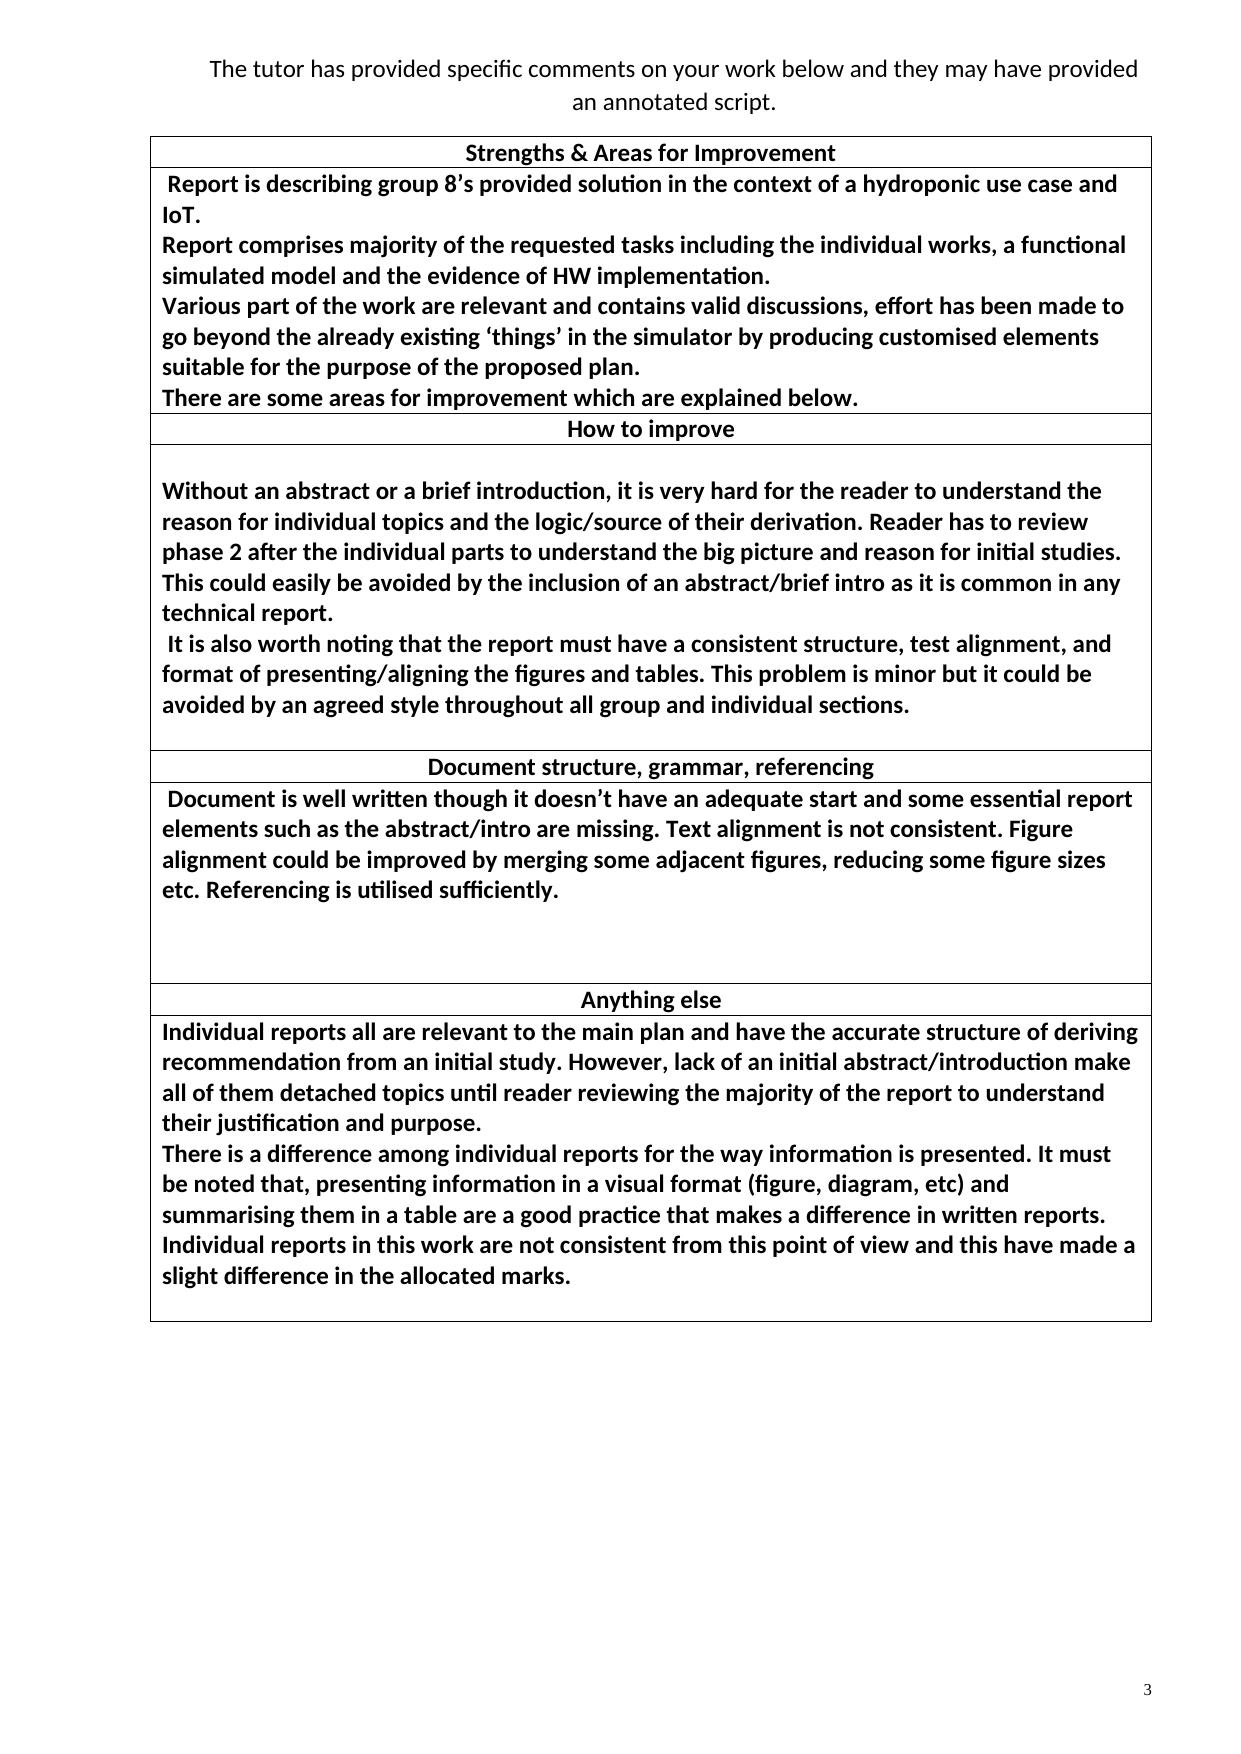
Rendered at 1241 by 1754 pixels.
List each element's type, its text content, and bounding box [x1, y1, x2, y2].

table_cell How to improve [151, 414, 1151, 444]
table_cell Document is well written though it doesn’t have an adequate start and some essential report elements such as the abstract/intro are missing. Text alignment is not consistent. Figure alignment could be improved by merging some adjacent figures, reducing some figure sizes etc. Referencing is utilised sufficiently. [151, 783, 1151, 983]
table_cell Document structure, grammar, referencing [151, 751, 1151, 782]
text The tutor has provided specific comments on your work below and they may have provided an annotated script. [197, 53, 1152, 117]
table_cell Report is describing group 8’s provided solution in the context of a hydroponic use case and IoT. Report comprises majority of the requested tasks including the individual works, a functional simulated model and the evidence of HW implementation. Various part of the work are relevant and contains valid discussions, effort has been made to go beyond the already existing ‘things’ in the simulator by producing customised elements suitable for the purpose of the proposed plan. There are some areas for improvement which are explained below. [151, 168, 1151, 412]
table_cell Individual reports all are relevant to the main plan and have the accurate structure of deriving recommendation from an initial study. However, lack of an initial abstract/introduction make all of them detached topics until reader reviewing the majority of the report to understand their justification and purpose. There is a difference among individual reports for the way information is presented. It must be noted that, presenting information in a visual format (figure, diagram, etc) and summarising them in a table are a good practice that makes a difference in written reports. Individual reports in this work are not consistent from this point of view and this have made a slight difference in the allocated marks. [151, 1016, 1151, 1321]
table_cell Anything else [151, 984, 1151, 1015]
table_cell Without an abstract or a brief introduction, it is very hard for the reader to understand the reason for individual topics and the logic/source of their derivation. Reader has to review phase 2 after the individual parts to understand the big picture and reason for initial studies. This could easily be avoided by the inclusion of an abstract/brief intro as it is common in any technical report. It is also worth noting that the report must have a consistent structure, test alignment, and format of presenting/aligning the figures and tables. This problem is minor but it could be avoided by an agreed style throughout all group and individual sections. [151, 445, 1151, 750]
table_header Strengths & Areas for Improvement [151, 137, 1151, 167]
